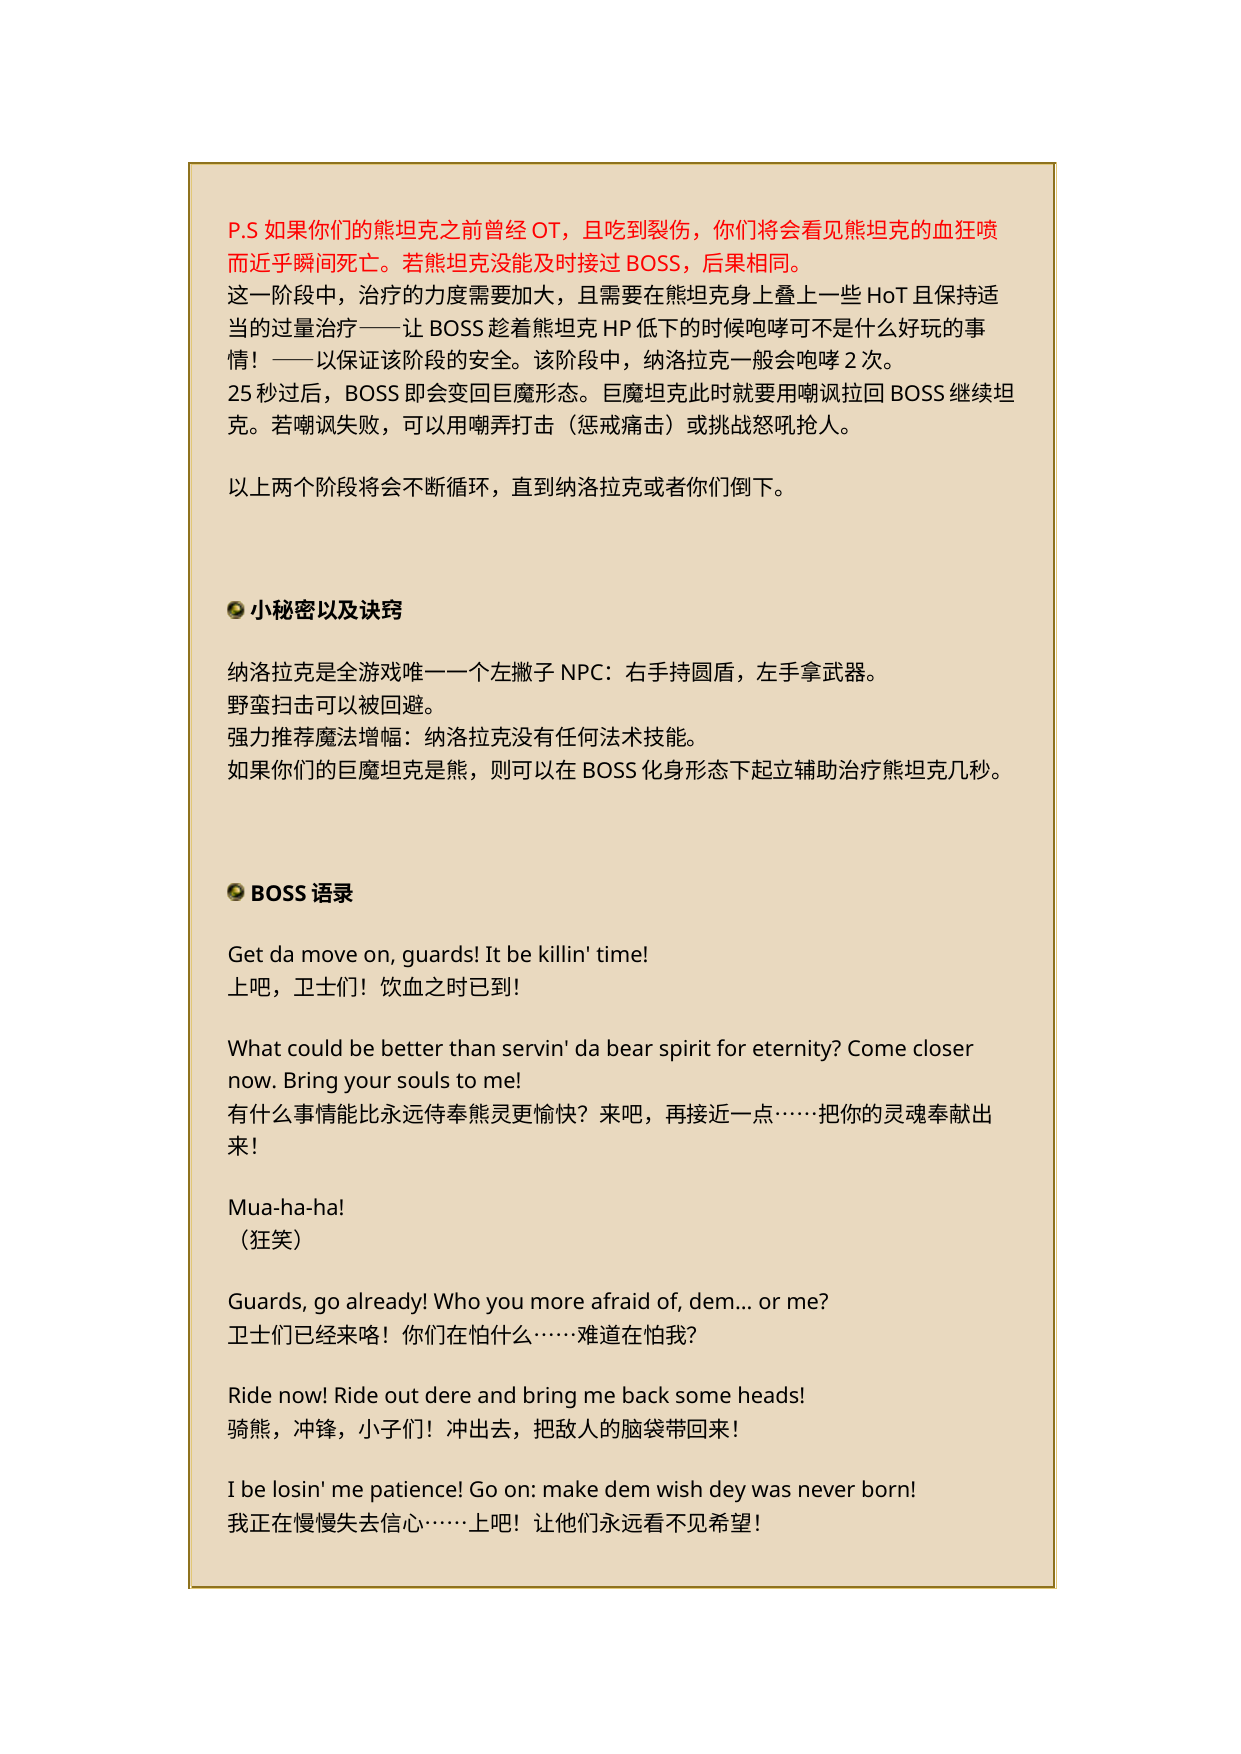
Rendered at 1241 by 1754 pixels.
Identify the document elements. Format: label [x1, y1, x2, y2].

picture [227, 883, 245, 901]
table_cell [192, 165, 1053, 1586]
picture [227, 601, 245, 619]
